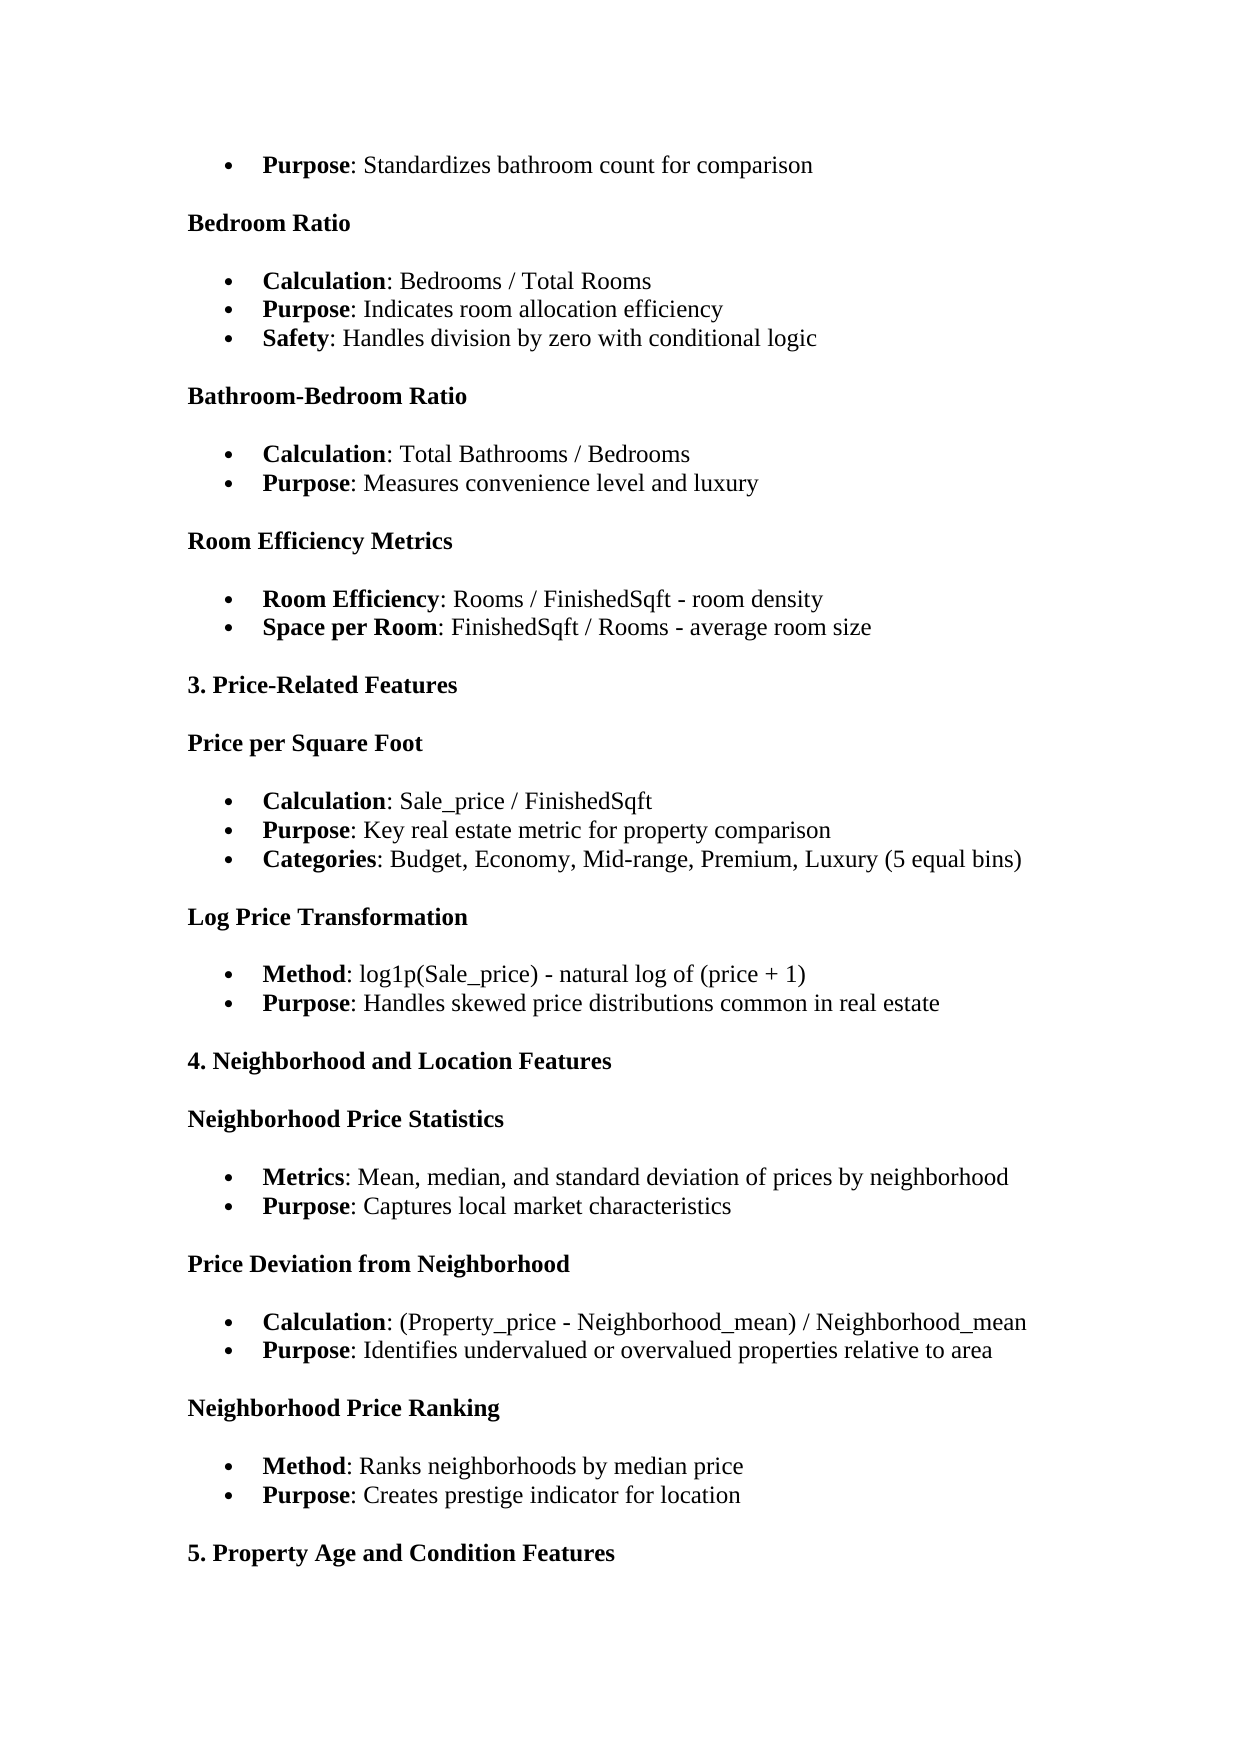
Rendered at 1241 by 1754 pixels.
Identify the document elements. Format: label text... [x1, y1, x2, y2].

list Calculation: Total Bathrooms / Bedrooms [225, 439, 1053, 468]
text Log Price Transformation [187, 902, 1053, 930]
list Method: log1p(Sale_price) - natural log of (price + 1) [225, 959, 1053, 988]
list Purpose: Creates prestige indicator for location [225, 1480, 1053, 1509]
list Room Efficiency: Rooms / FinishedSqft - room density [225, 584, 1053, 612]
list Space per Room: FinishedSqft / Rooms - average room size [225, 612, 1053, 641]
list Calculation: (Property_price - Neighborhood_mean) / Neighborhood_mean [225, 1307, 1053, 1335]
list Calculation: Sale_price / FinishedSqft [225, 786, 1053, 815]
subtitle 4. Neighborhood and Location Features [187, 1046, 1053, 1075]
subtitle 5. Property Age and Condition Features [187, 1538, 1053, 1567]
list Purpose: Captures local market characteristics [225, 1191, 1053, 1219]
text Bathroom-Bedroom Ratio [187, 381, 1053, 410]
list Purpose: Standardizes bathroom count for comparison [225, 150, 1053, 179]
list Safety: Handles division by zero with conditional logic [225, 323, 1053, 352]
text Neighborhood Price Ranking [187, 1393, 1053, 1422]
list Calculation: Bedrooms / Total Rooms [225, 266, 1053, 294]
list Method: Ranks neighborhoods by median price [225, 1451, 1053, 1480]
subtitle 3. Price-Related Features [187, 670, 1053, 699]
list Categories: Budget, Economy, Mid-range, Premium, Luxury (5 equal bins) [225, 844, 1053, 872]
text Neighborhood Price Statistics [187, 1104, 1053, 1133]
list Purpose: Indicates room allocation efficiency [225, 294, 1053, 323]
text Bedroom Ratio [187, 208, 1053, 237]
text Price Deviation from Neighborhood [187, 1249, 1053, 1277]
text Room Efficiency Metrics [187, 526, 1053, 554]
list Metrics: Mean, median, and standard deviation of prices by neighborhood [225, 1162, 1053, 1191]
text Price per Square Foot [187, 728, 1053, 757]
list Purpose: Key real estate metric for property comparison [225, 815, 1053, 844]
list Purpose: Handles skewed price distributions common in real estate [225, 988, 1053, 1017]
list Purpose: Measures convenience level and luxury [225, 468, 1053, 497]
list Purpose: Identifies undervalued or overvalued properties relative to area [225, 1335, 1053, 1364]
